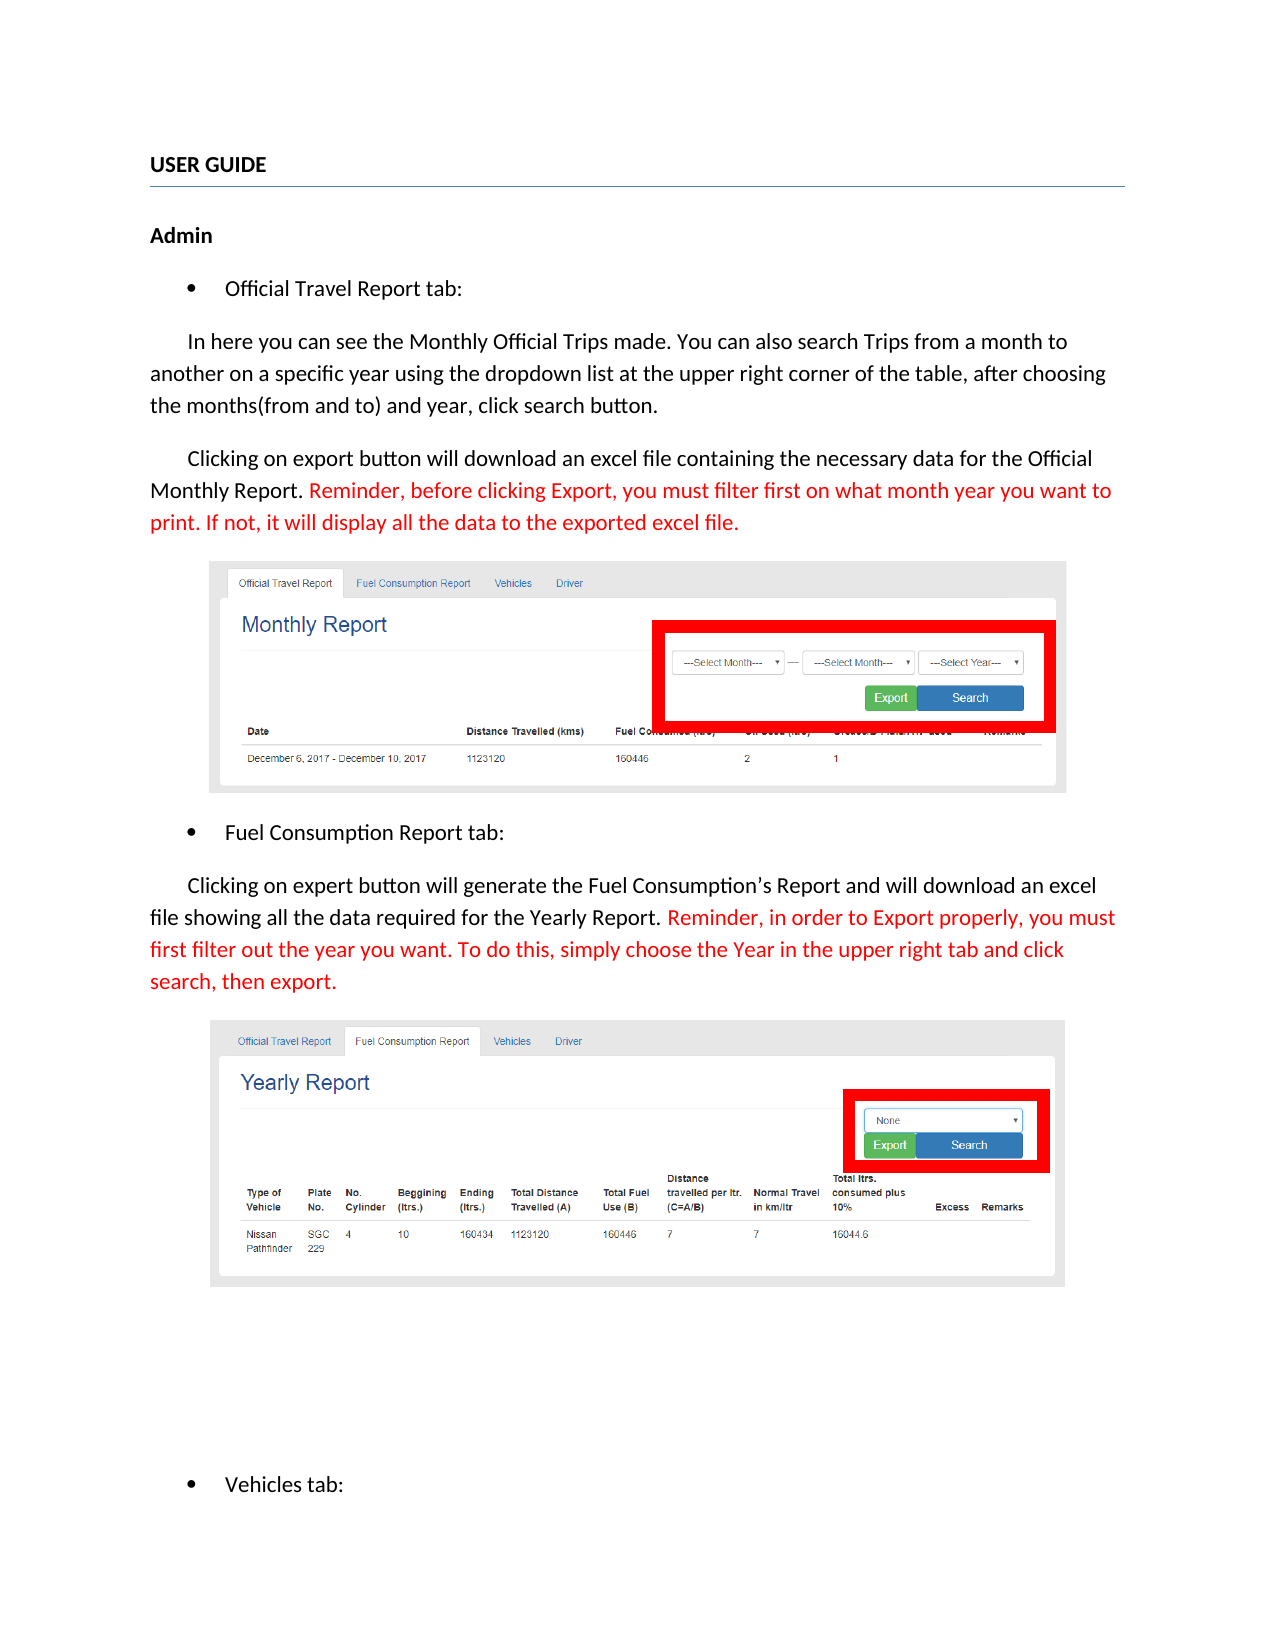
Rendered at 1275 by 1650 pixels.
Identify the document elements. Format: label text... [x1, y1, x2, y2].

list Official Travel Report tab: [187, 274, 1125, 302]
picture [210, 1020, 1065, 1287]
text Clicking on export button will download an excel file containing the necessary data for the Official Monthly Report. Reminder, before clicking Export, you must filter first on what month year you want to print. If not, it will display all the data to the exported excel file. [150, 444, 1125, 537]
text Admin [150, 221, 1125, 249]
text Clicking on expert button will generate the Fuel Consumption’s Report and will download an excel file showing all the data required for the Yearly Report. Reminder, in order to Export properly, you must first filter out the year you want. To do this, simply choose the Year in the upper right tab and click search, then export. [150, 871, 1125, 995]
list Fuel Consumption Report tab: [187, 818, 1125, 846]
text USER GUIDE [150, 150, 1125, 186]
picture [208, 561, 1067, 793]
list Vehicles tab: [187, 1470, 1125, 1498]
text In here you can see the Monthly Official Trips made. You can also search Trips from a month to another on a specific year using the dropdown list at the upper right corner of the table, after choosing the months(from and to) and year, click search button. [150, 327, 1125, 419]
